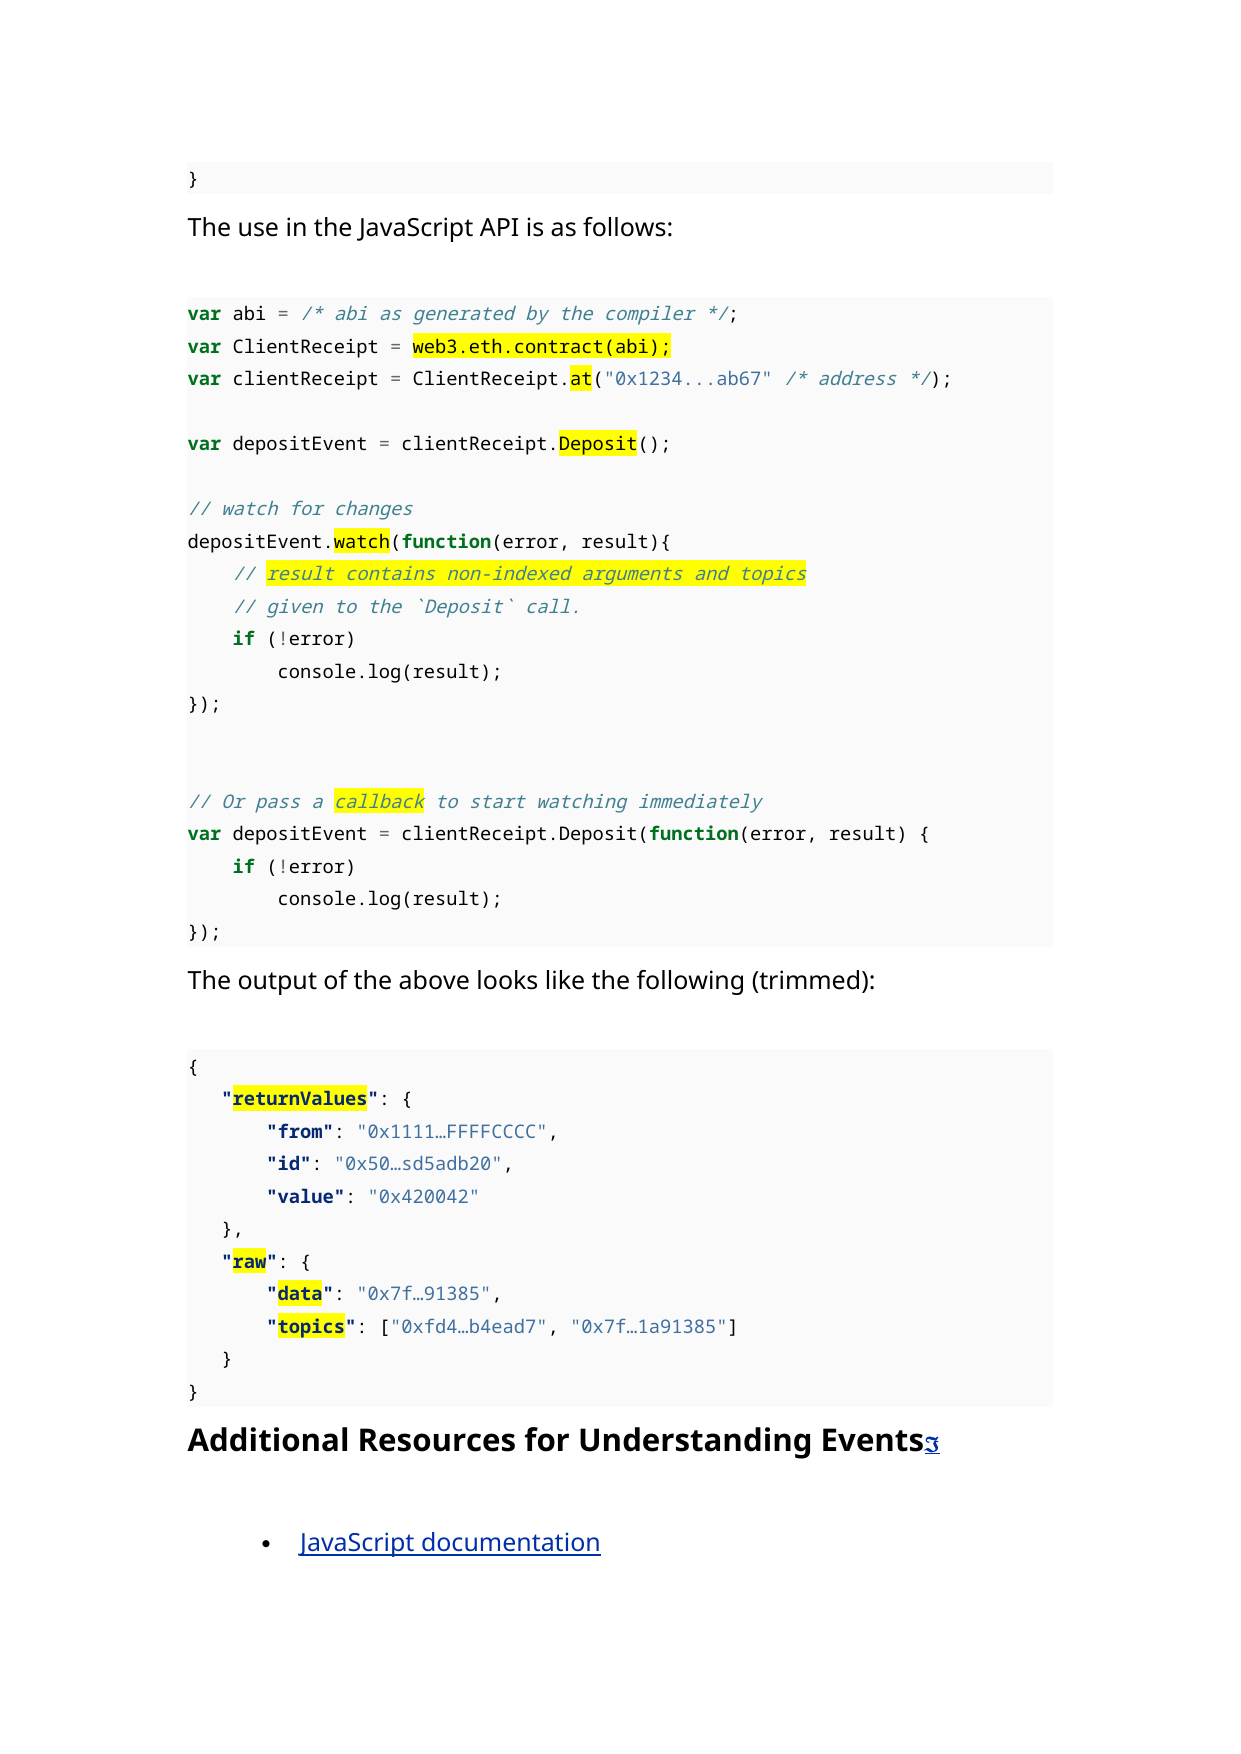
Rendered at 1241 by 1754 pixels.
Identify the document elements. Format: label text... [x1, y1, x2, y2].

text } [187, 1342, 1053, 1374]
text } [187, 162, 1053, 194]
text // watch for changes [187, 492, 1053, 524]
text var depositEvent = clientReceipt.Deposit(); [187, 427, 1053, 459]
text console.log(result); [187, 882, 1053, 914]
text }); [187, 914, 1053, 947]
text // result contains non-indexed arguments and topics [187, 557, 1053, 589]
text } [187, 1374, 1053, 1407]
list JavaScript documentation [262, 1509, 1053, 1574]
text if (!error) [187, 849, 1053, 882]
text var ClientReceipt = web3.eth.contract(abi); [187, 329, 1053, 362]
text depositEvent.watch(function(error, result){ [187, 524, 1053, 557]
text // given to the `Deposit` call. [187, 589, 1053, 622]
text var clientReceipt = ClientReceipt.at("0x1234...ab67" /* address */); [187, 362, 1053, 394]
text "topics": ["0xfd4…b4ead7", "0x7f…1a91385"] [187, 1309, 1053, 1342]
text "value": "0x420042" [187, 1179, 1053, 1212]
text var depositEvent = clientReceipt.Deposit(function(error, result) { [187, 817, 1053, 849]
text }); [187, 687, 1053, 719]
text "returnValues": { [187, 1082, 1053, 1114]
text The use in the JavaScript API is as follows: [187, 194, 1053, 259]
text "data": "0x7f…91385", [187, 1277, 1053, 1309]
text }, [187, 1212, 1053, 1244]
text "from": "0x1111…FFFFCCCC", [187, 1114, 1053, 1147]
text { [187, 1049, 1053, 1082]
text "raw": { [187, 1244, 1053, 1277]
text if (!error) [187, 622, 1053, 654]
text Additional Resources for Understanding Events [187, 1407, 1053, 1472]
text // Or pass a callback to start watching immediately [187, 784, 1053, 817]
text console.log(result); [187, 654, 1053, 687]
text "id": "0x50…sd5adb20", [187, 1147, 1053, 1179]
text The output of the above looks like the following (trimmed): [187, 947, 1053, 1012]
text var abi = /* abi as generated by the compiler */; [187, 297, 1053, 329]
